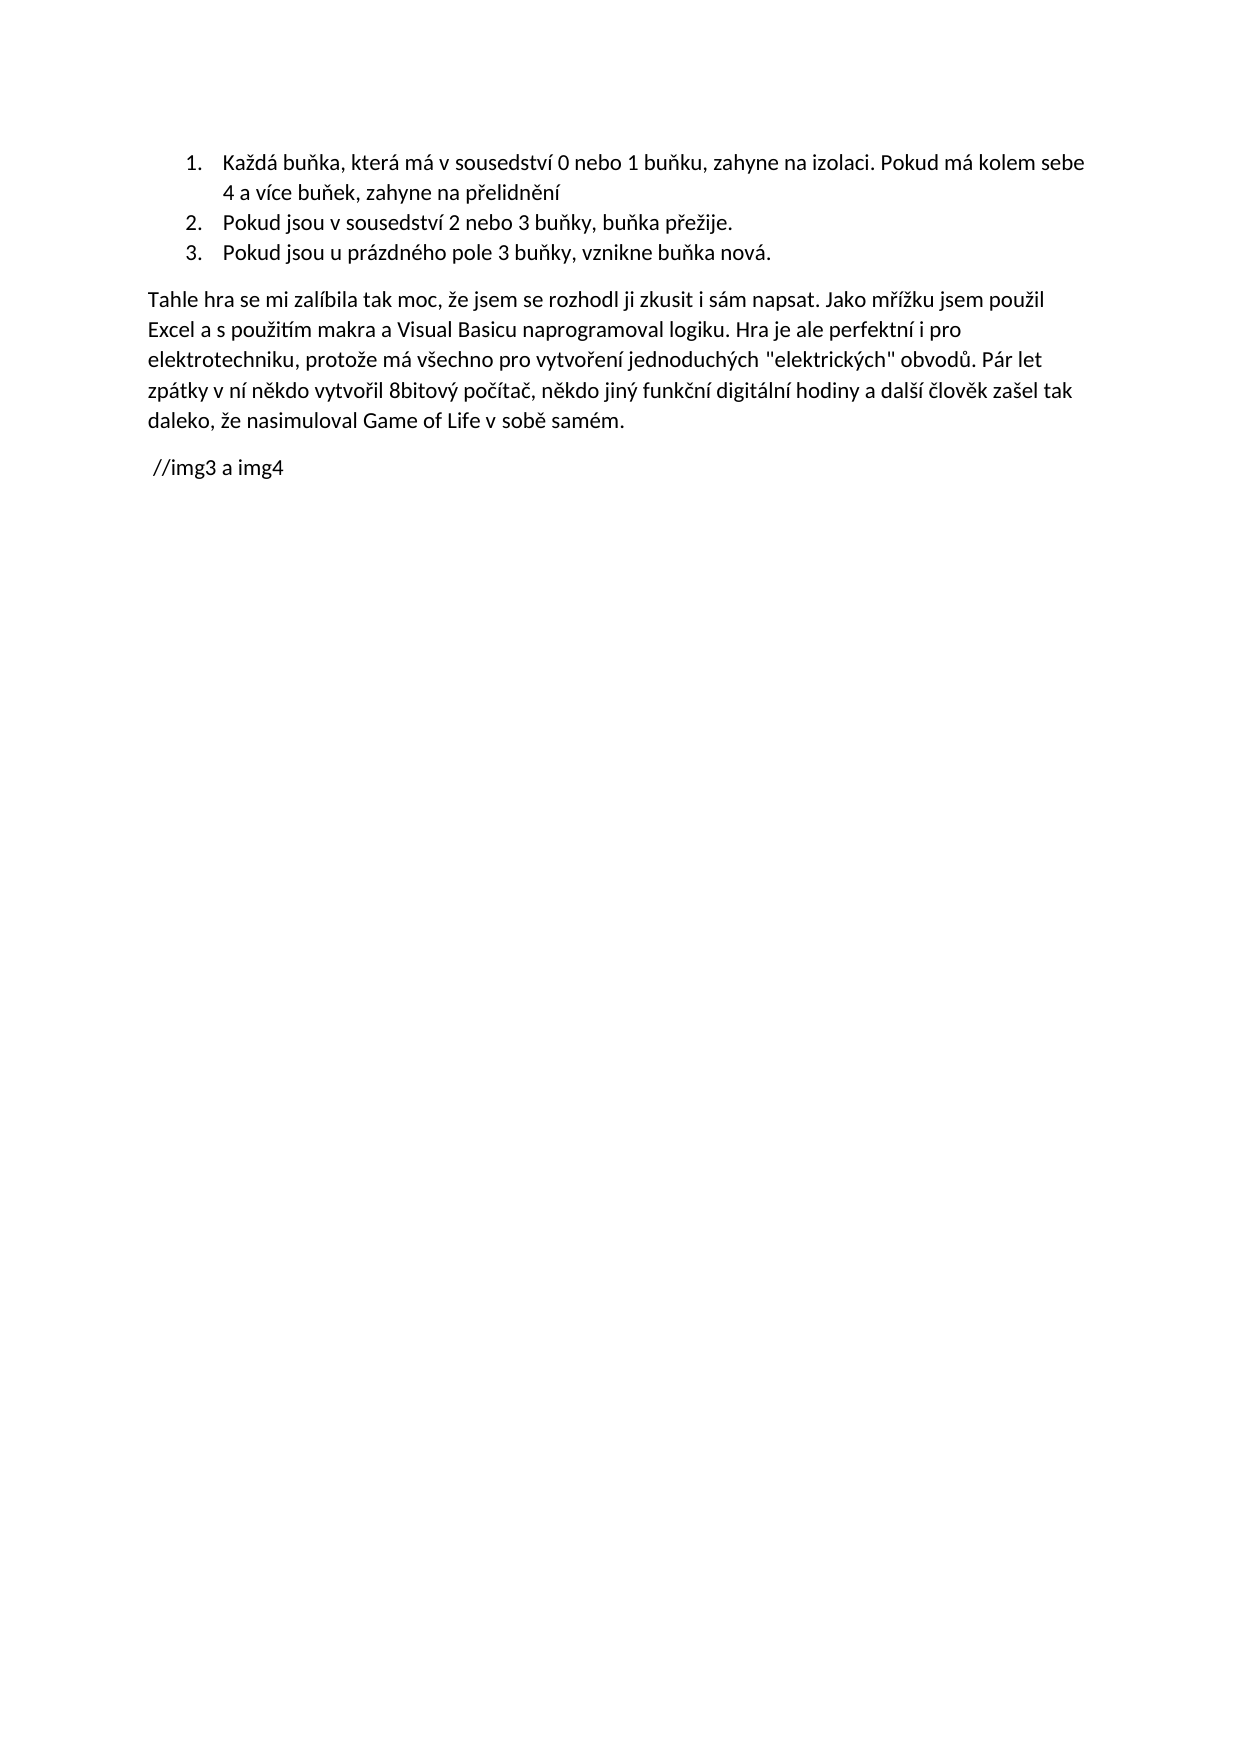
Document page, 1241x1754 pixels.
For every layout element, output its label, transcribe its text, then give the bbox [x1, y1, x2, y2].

text //img3 a img4 [148, 453, 1093, 481]
list Každá buňka, která má v sousedství 0 nebo 1 buňku, zahyne na izolaci. Pokud má kolem sebe 4 a více buňek, zahyne na přelidnění [185, 148, 1093, 206]
text Tahle hra se mi zalíbila tak moc, že jsem se rozhodl ji zkusit i sám napsat. Jako mřížku jsem použil Excel a s použitím makra a Visual Basicu naprogramoval logiku. Hra je ale perfektní i pro elektrotechniku, protože má všechno pro vytvoření jednoduchých "elektrických" obvodů. Pár let zpátky v ní někdo vytvořil 8bitový počítač, někdo jiný funkční digitální hodiny a další člověk zašel tak daleko, že nasimuloval Game of Life v sobě samém. [148, 285, 1093, 434]
list Pokud jsou u prázdného pole 3 buňky, vznikne buňka nová. [185, 238, 1093, 266]
list Pokud jsou v sousedství 2 nebo 3 buňky, buňka přežije. [185, 208, 1093, 236]
